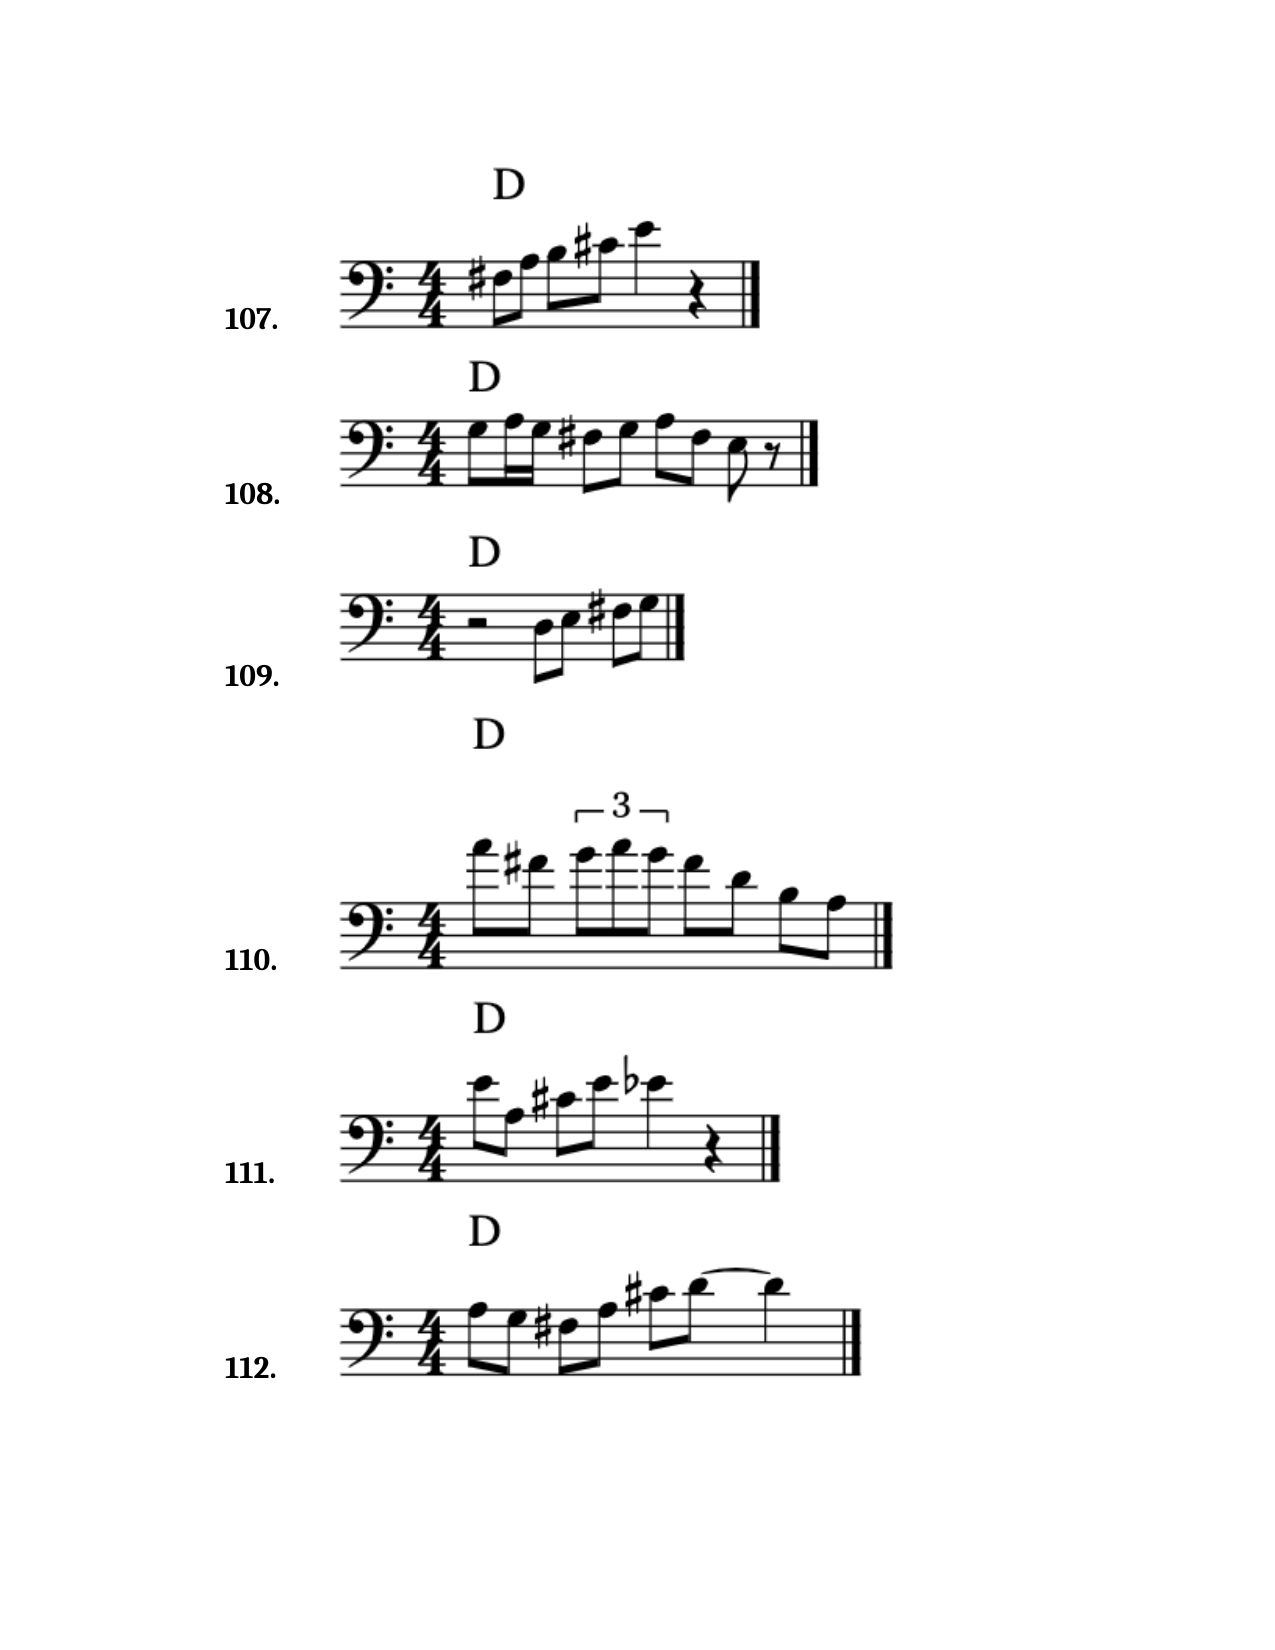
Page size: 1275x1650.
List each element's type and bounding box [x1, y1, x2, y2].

picture [337, 699, 896, 971]
picture [337, 150, 763, 330]
picture [337, 1196, 863, 1379]
picture [337, 983, 782, 1184]
picture [337, 517, 688, 687]
picture [337, 342, 821, 505]
